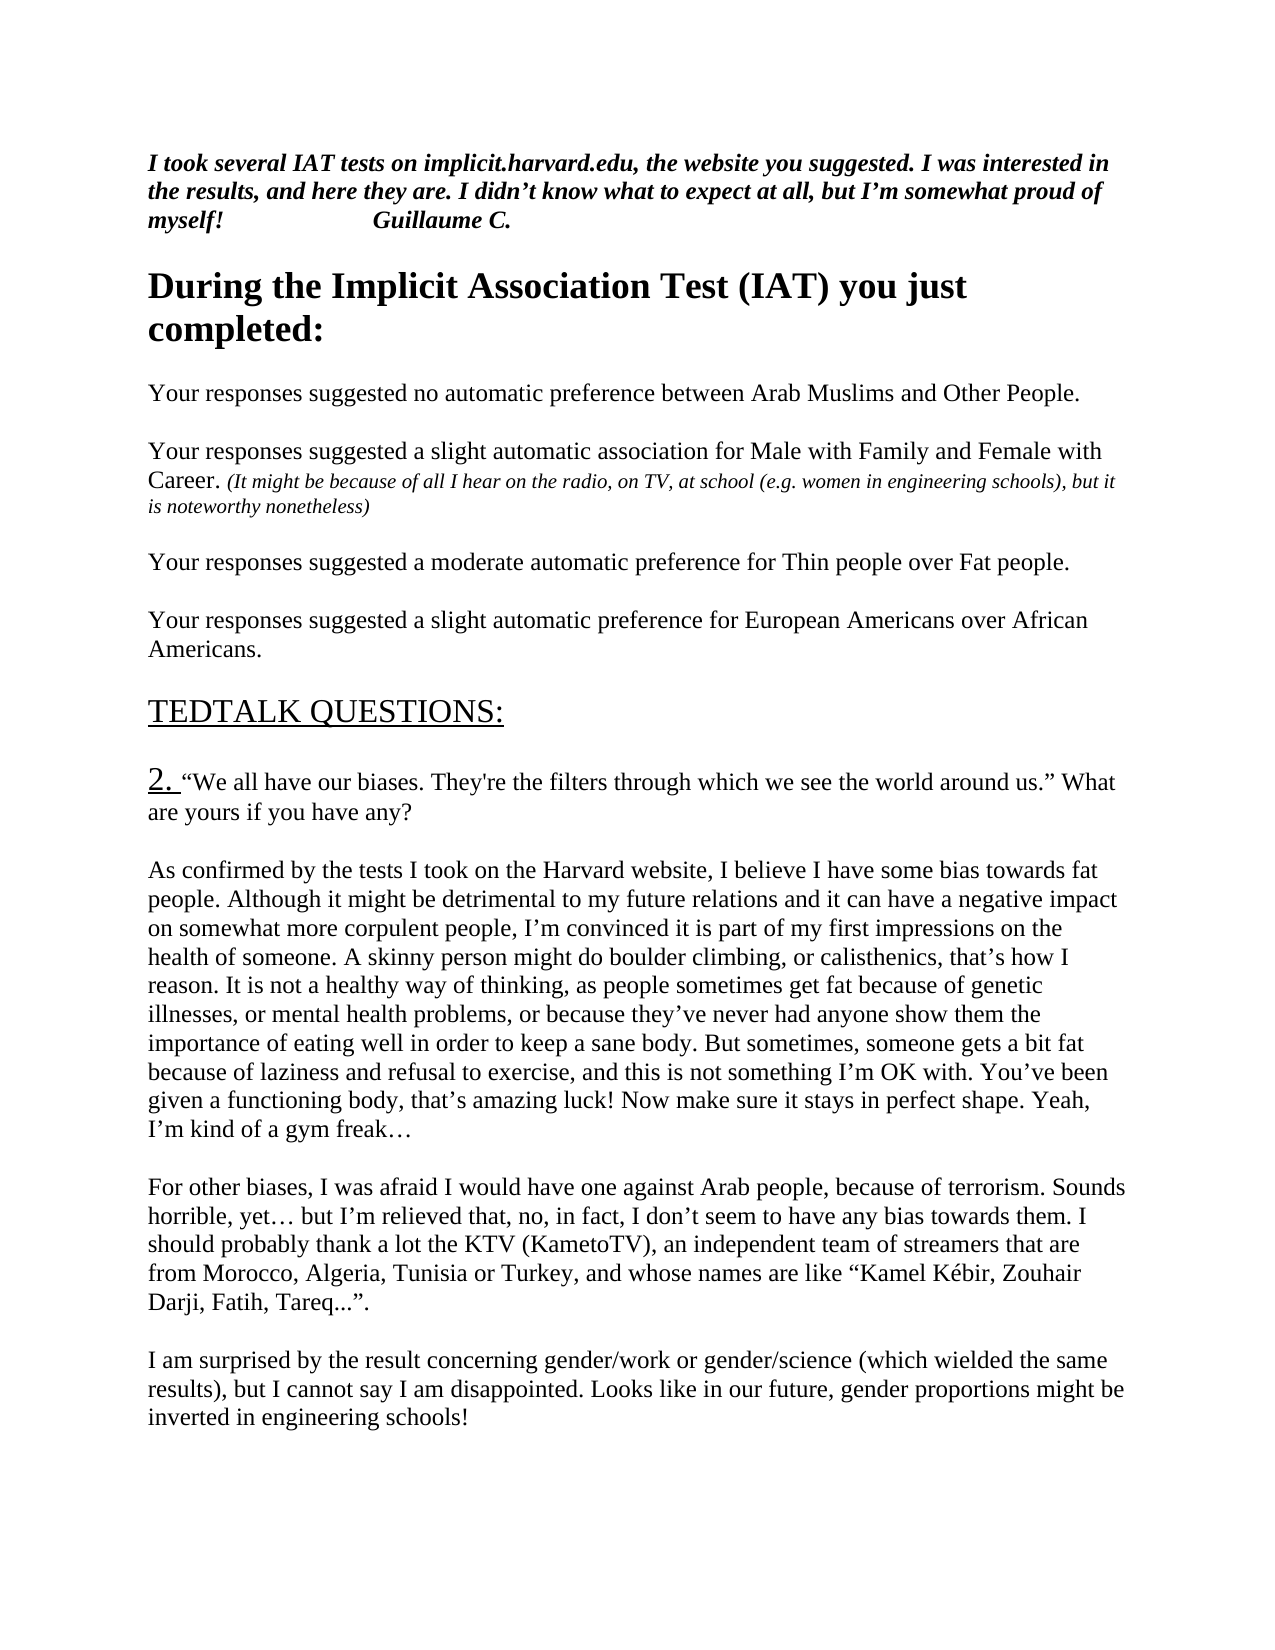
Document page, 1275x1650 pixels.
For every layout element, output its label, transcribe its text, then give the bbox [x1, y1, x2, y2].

text TEDTALK QUESTIONS: [148, 692, 1127, 730]
text Your responses suggested a slight automatic association for Male with Family and Female with Career. (It might be because of all I hear on the radio, on TV, at school (e.g. women in engineering schools), but it is noteworthy nonetheless) [148, 436, 1127, 518]
text For other biases, I was afraid I would have one against Arab people, because of terrorism. Sounds horrible, yet… but I’m relieved that, no, in fact, I don’t seem to have any bias towards them. I should probably thank a lot the KTV (KametoTV), an independent team of streamers that are from Morocco, Algeria, Tunisia or Turkey, and whose names are like “Kamel Kébir, Zouhair Darji, Fatih, Tareq...”. [148, 1172, 1127, 1316]
text As confirmed by the tests I took on the Harvard website, I believe I have some bias towards fat people. Although it might be detrimental to my future relations and it can have a negative impact on somewhat more corpulent people, I’m convinced it is part of my first impressions on the health of someone. A skinny person might do boulder climbing, or calisthenics, that’s how I reason. It is not a healthy way of thinking, as people sometimes get fat because of genetic illnesses, or mental health problems, or because they’ve never had anyone show them the importance of eating well in order to keep a sane body. But sometimes, someone gets a bit fat because of laziness and refusal to exercise, and this is not something I’m OK with. You’ve been given a functioning body, that’s amazing luck! Now make sure it stays in perfect shape. Yeah, I’m kind of a gym freak… [148, 855, 1127, 1143]
subtitle I took several IAT tests on implicit.harvard.edu, the website you suggested. I was interested in the results, and here they are. I didn’t know what to expect at all, but I’m somewhat proud of myself! Guillaume C. [148, 148, 1127, 234]
subtitle During the Implicit Association Test (IAT) you just completed: [148, 263, 1127, 349]
text Your responses suggested a moderate automatic preference for Thin people over Fat people. [148, 547, 1127, 576]
text Your responses suggested no automatic preference between Arab Muslims and Other People. [148, 378, 1127, 407]
text I am surprised by the result concerning gender/work or gender/science (which wielded the same results), but I cannot say I am disappointed. Looks like in our future, gender proportions might be inverted in engineering schools! [148, 1345, 1127, 1431]
text 2. “We all have our biases. They're the filters through which we see the world around us.” What are yours if you have any? [148, 759, 1127, 826]
text Your responses suggested a slight automatic preference for European Americans over African Americans. [148, 605, 1127, 662]
